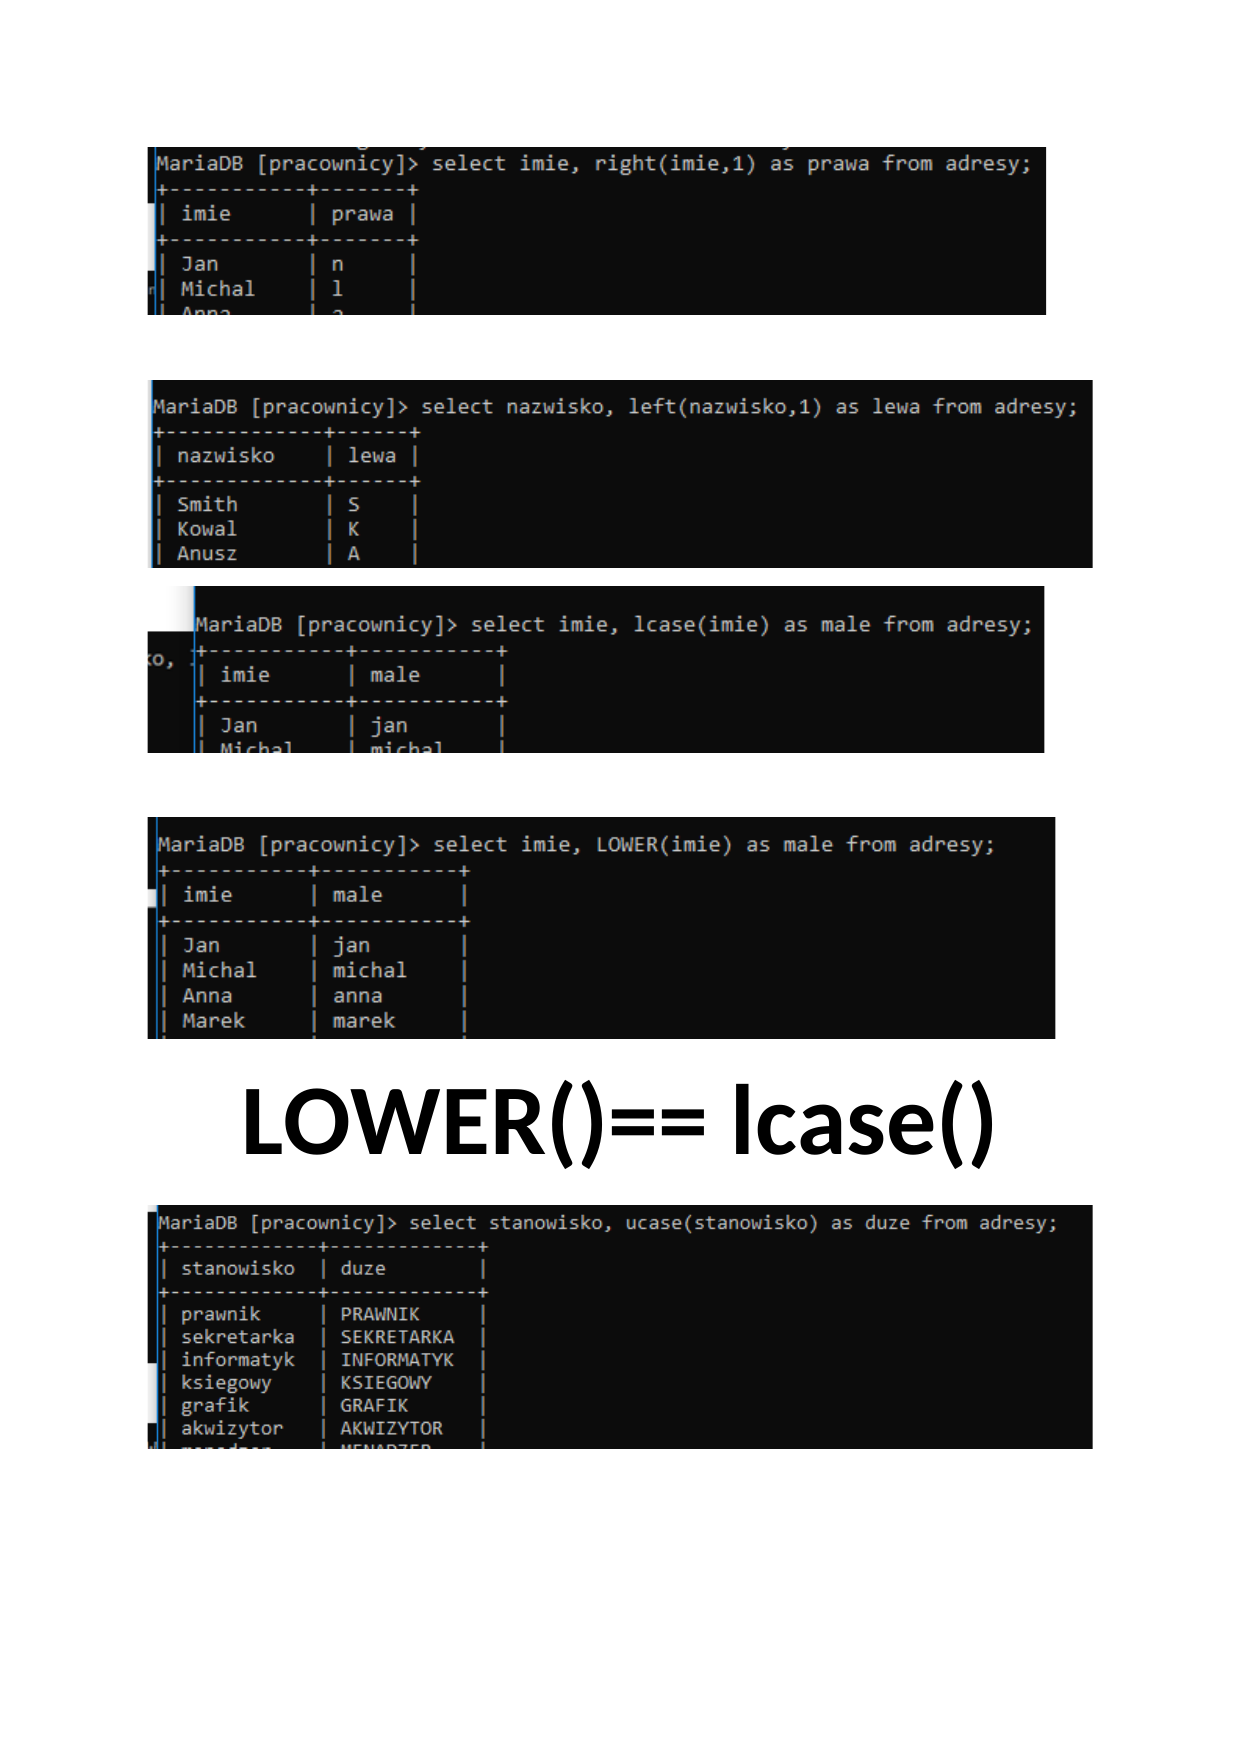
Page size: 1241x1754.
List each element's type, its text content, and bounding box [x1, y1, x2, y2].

picture [147, 817, 1056, 1039]
picture [147, 380, 1093, 568]
picture [147, 147, 1047, 315]
text LOWER()== lcase() [148, 1057, 1093, 1179]
picture [147, 1205, 1093, 1449]
picture [147, 586, 1045, 753]
